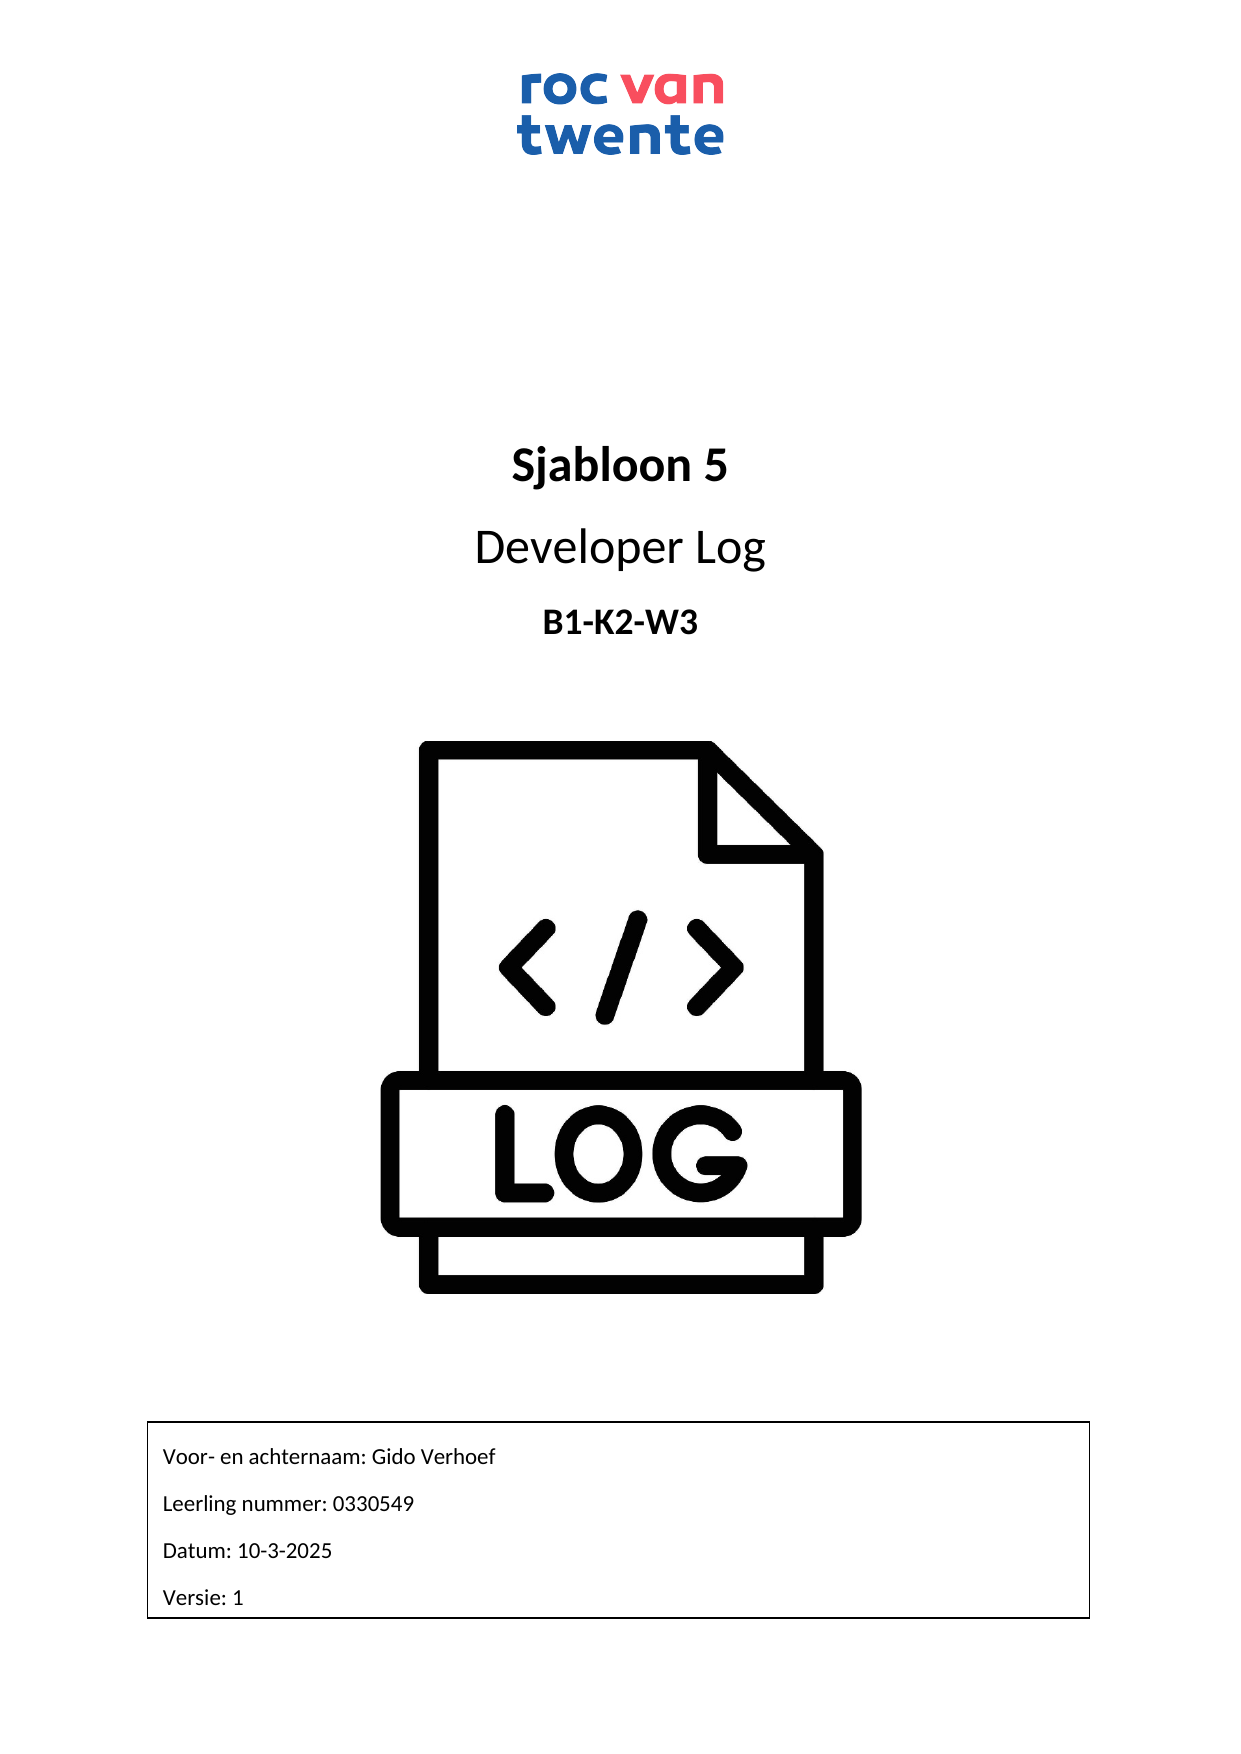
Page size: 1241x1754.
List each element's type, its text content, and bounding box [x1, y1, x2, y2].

picture [517, 73, 724, 155]
text B1-K2-W3 [148, 598, 1093, 644]
text Developer Log [148, 515, 1093, 576]
text Sjabloon 5 [148, 433, 1093, 494]
picture [380, 741, 862, 1294]
